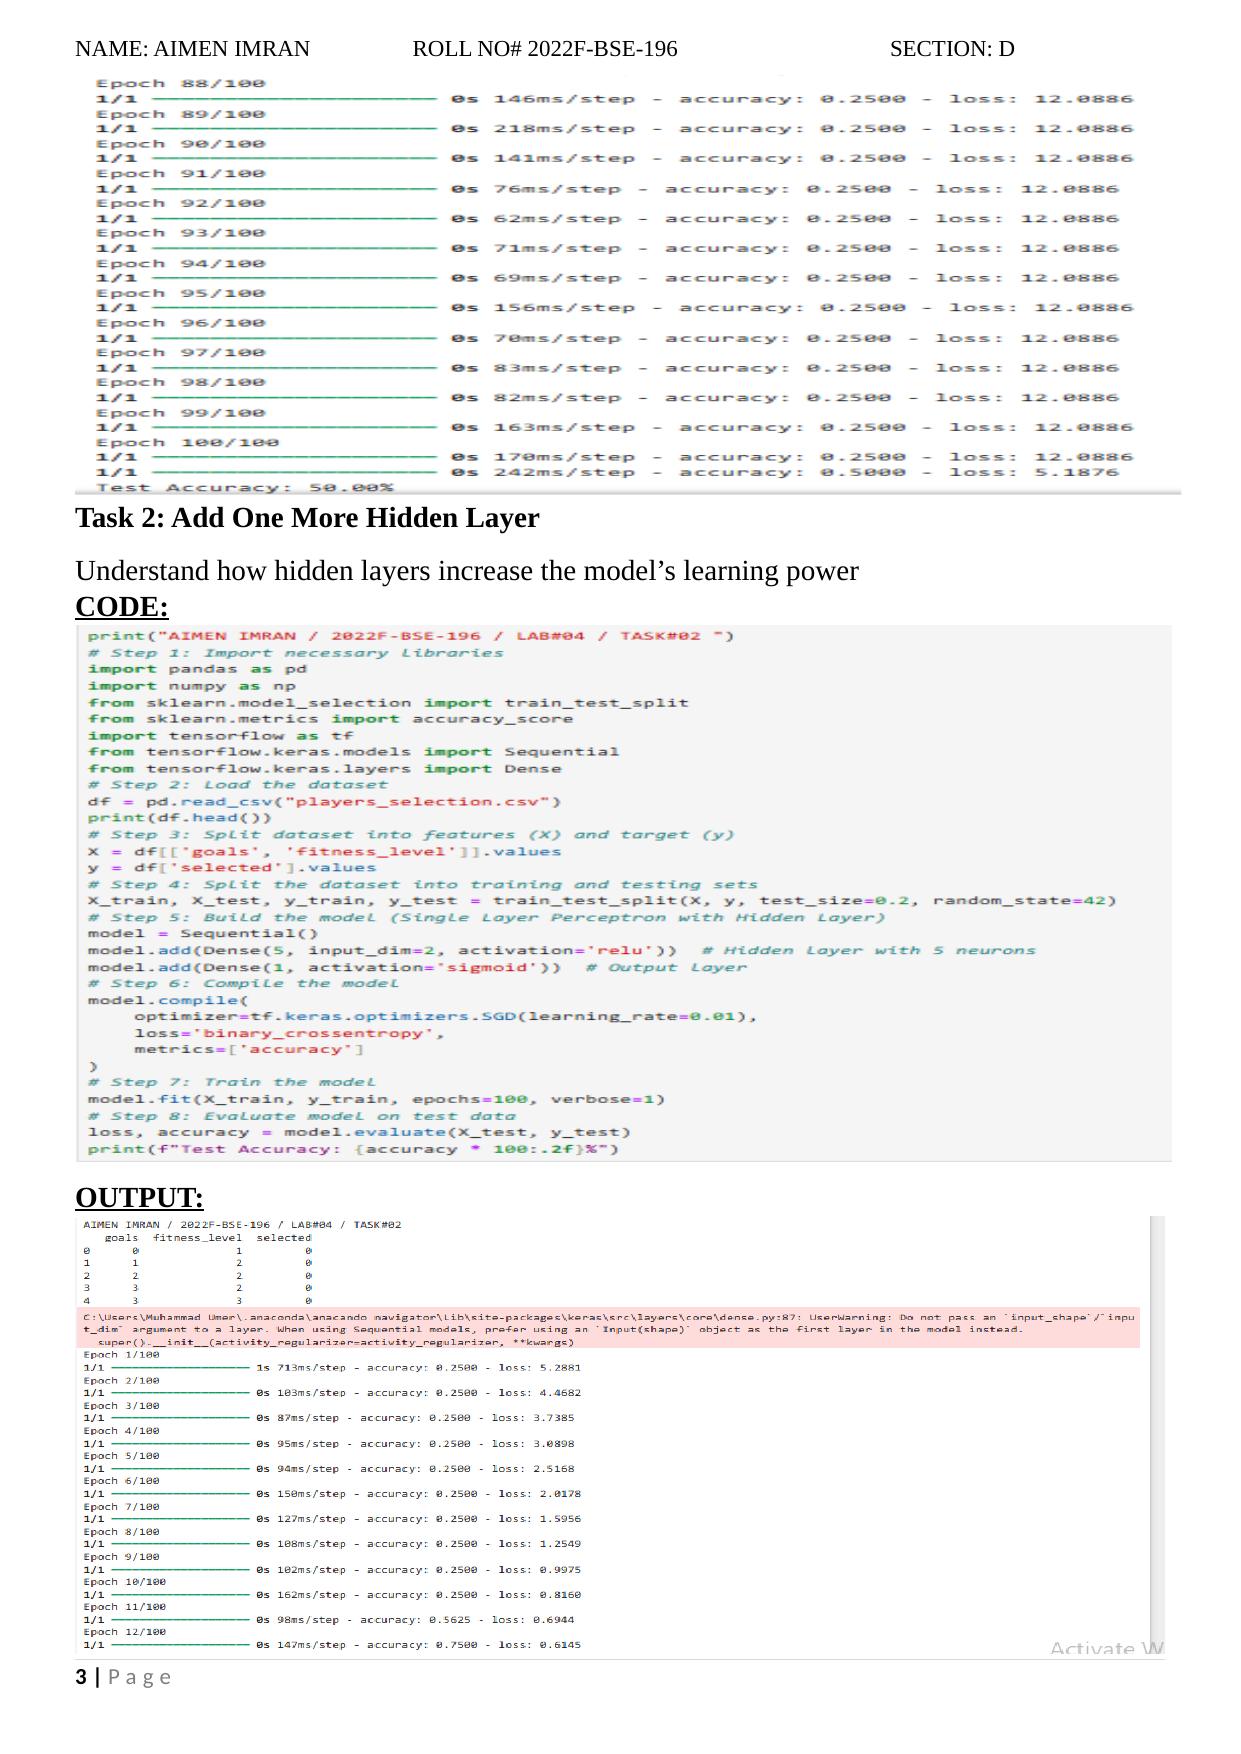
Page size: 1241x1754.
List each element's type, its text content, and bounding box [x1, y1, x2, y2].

text CODE: [75, 589, 1165, 623]
text Understand how hidden layers increase the model’s learning power [75, 553, 1165, 587]
picture [75, 1216, 1166, 1654]
picture [75, 625, 1172, 1162]
text Task 2: Add One More Hidden Layer [75, 500, 1165, 534]
picture [75, 75, 1182, 499]
text OUTPUT: [75, 1180, 1165, 1214]
